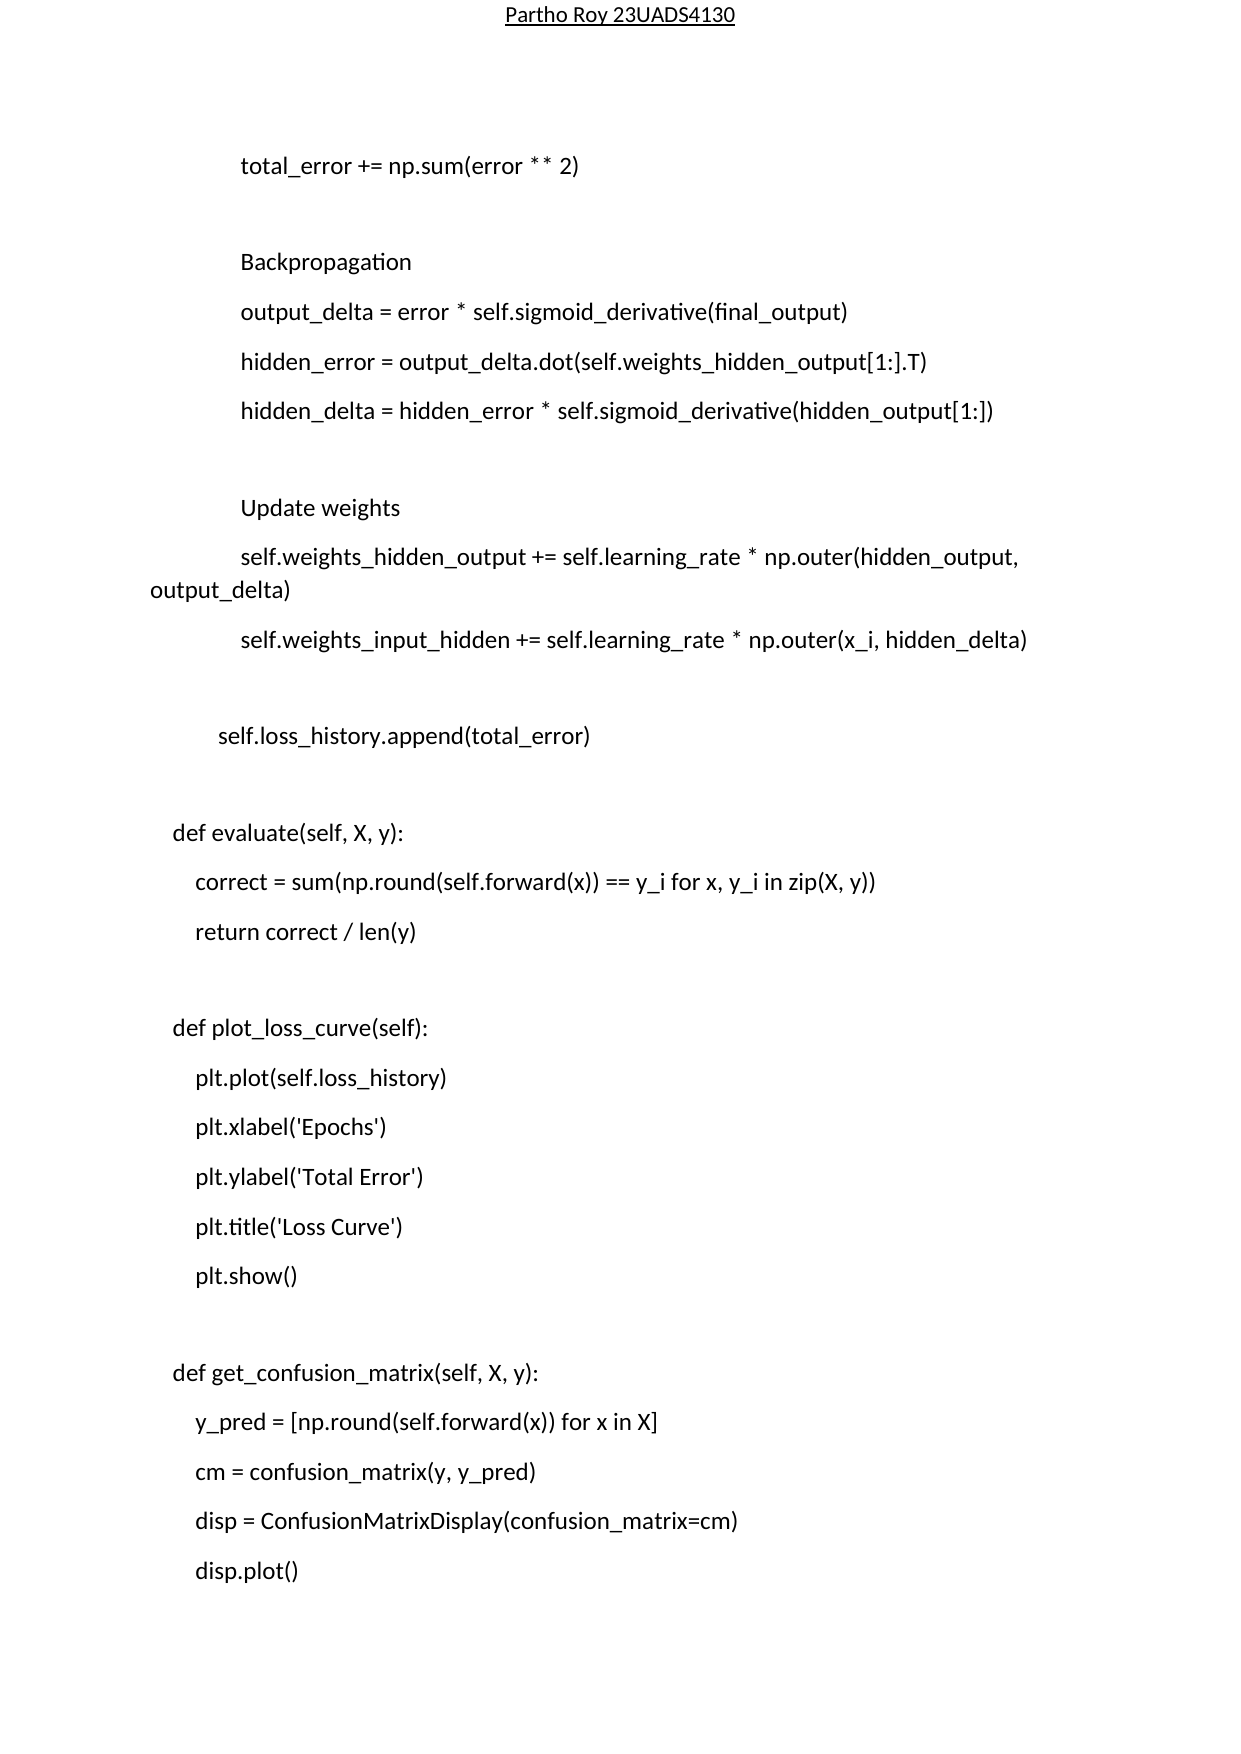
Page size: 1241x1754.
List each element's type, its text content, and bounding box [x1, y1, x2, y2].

text def plot_loss_curve(self): [150, 1012, 1090, 1043]
text plt.ylabel('Total Error') [150, 1161, 1090, 1192]
text disp.plot() [150, 1555, 1090, 1586]
text disp = ConfusionMatrixDisplay(confusion_matrix=cm) [150, 1505, 1090, 1536]
text plt.xlabel('Epochs') [150, 1111, 1090, 1142]
text self.weights_hidden_output += self.learning_rate * np.outer(hidden_output, output_delta) [150, 541, 1090, 605]
text def evaluate(self, X, y): [150, 817, 1090, 847]
text output_delta = error * self.sigmoid_derivative(final_output) [150, 296, 1090, 327]
text plt.plot(self.loss_history) [150, 1062, 1090, 1092]
text hidden_error = output_delta.dot(self.weights_hidden_output[1:].T) [150, 346, 1090, 376]
text def get_confusion_matrix(self, X, y): [150, 1357, 1090, 1387]
text plt.show() [150, 1260, 1090, 1291]
text y_pred = [np.round(self.forward(x)) for x in X] [150, 1406, 1090, 1437]
text plt.title('Loss Curve') [150, 1211, 1090, 1241]
text self.weights_input_hidden += self.learning_rate * np.outer(x_i, hidden_delta) [150, 624, 1090, 654]
text return correct / len(y) [150, 916, 1090, 946]
text hidden_delta = hidden_error * self.sigmoid_derivative(hidden_output[1:]) [150, 395, 1090, 426]
text Update weights [150, 492, 1090, 522]
text total_error += np.sum(error ** 2) [150, 150, 1090, 181]
text self.loss_history.append(total_error) [150, 720, 1090, 751]
text cm = confusion_matrix(y, y_pred) [150, 1456, 1090, 1486]
text correct = sum(np.round(self.forward(x)) == y_i for x, y_i in zip(X, y)) [150, 866, 1090, 897]
text Backpropagation [150, 246, 1090, 277]
